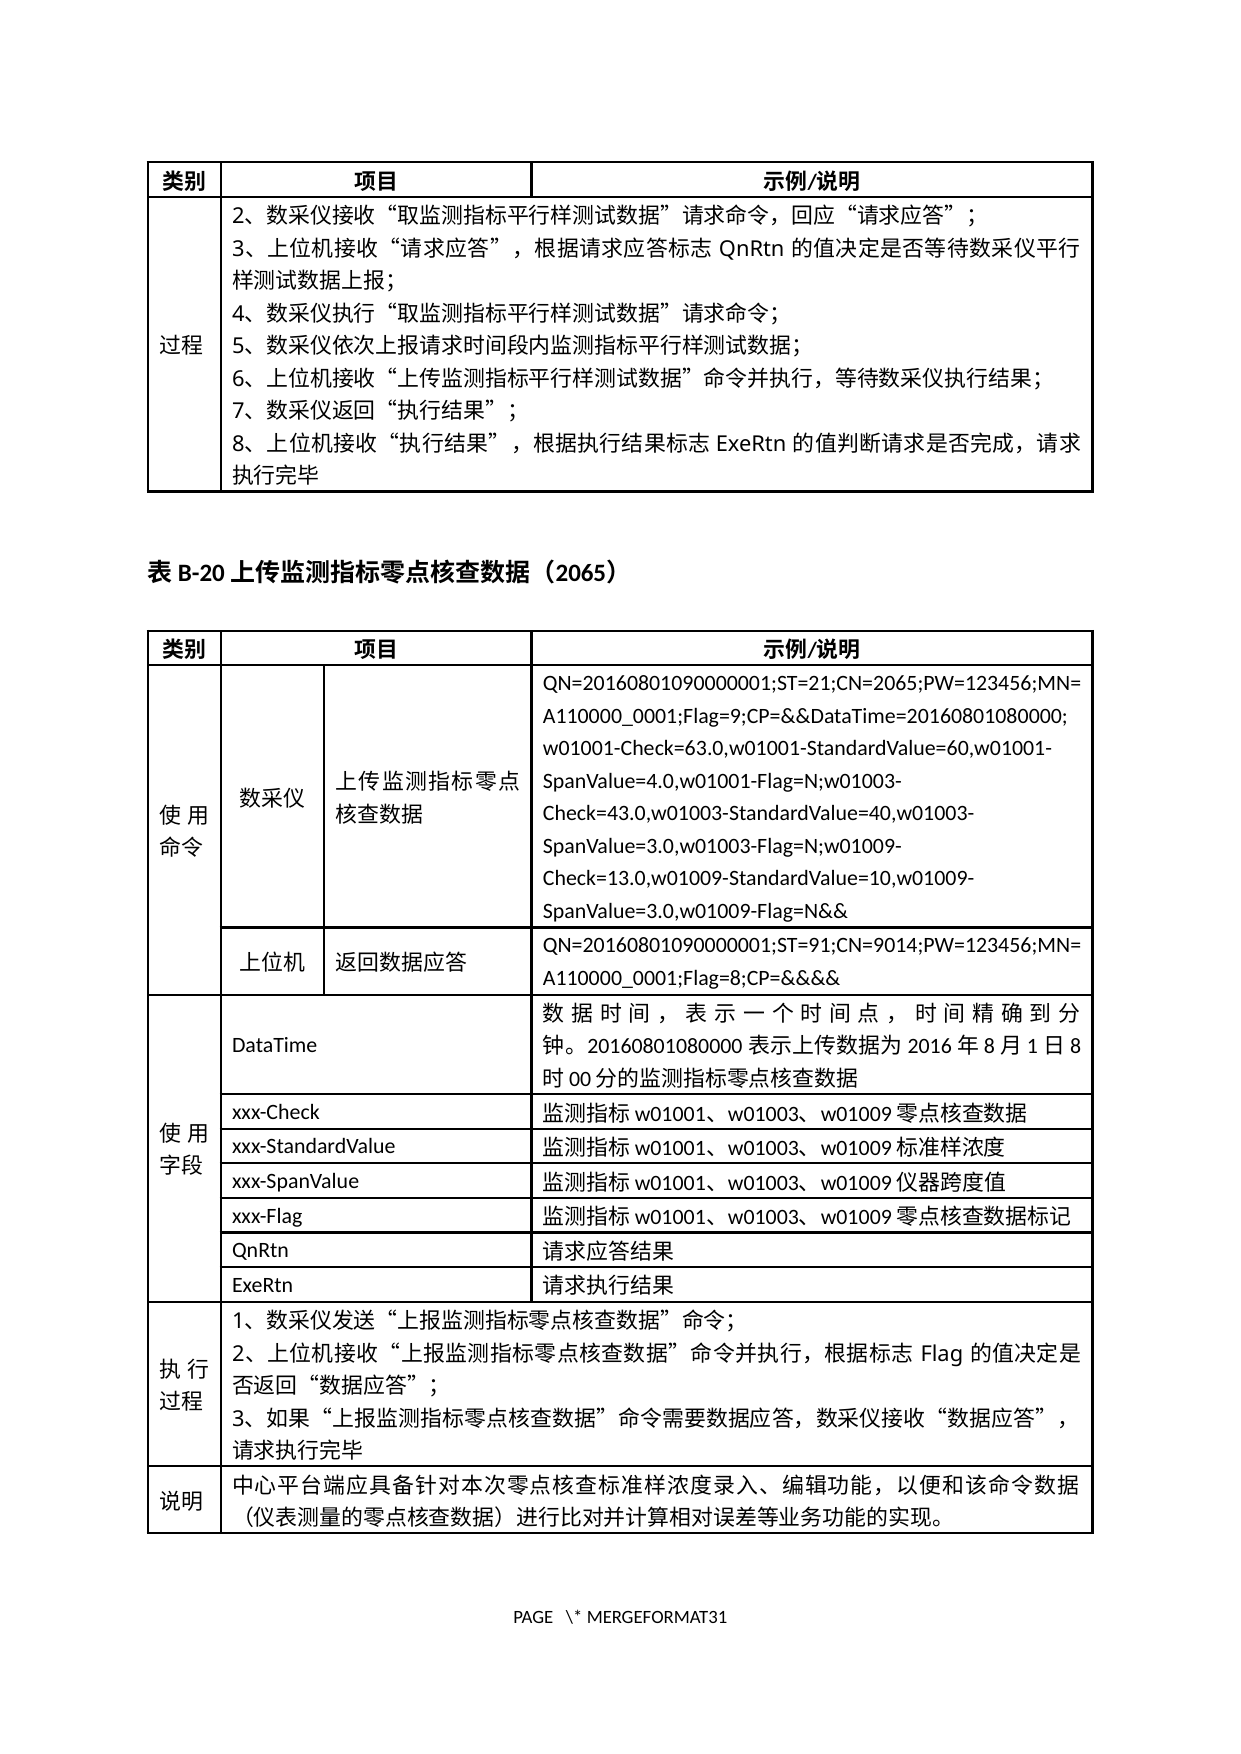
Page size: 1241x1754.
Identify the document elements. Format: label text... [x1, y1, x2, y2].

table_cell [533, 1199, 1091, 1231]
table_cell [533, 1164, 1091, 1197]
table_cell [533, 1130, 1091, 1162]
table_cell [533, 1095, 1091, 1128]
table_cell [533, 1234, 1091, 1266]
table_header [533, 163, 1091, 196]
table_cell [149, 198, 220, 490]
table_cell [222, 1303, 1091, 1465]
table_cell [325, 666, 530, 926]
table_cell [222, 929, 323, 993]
subtitle 表B-20 上传监测指标零点核查数据（2065） [148, 538, 1092, 603]
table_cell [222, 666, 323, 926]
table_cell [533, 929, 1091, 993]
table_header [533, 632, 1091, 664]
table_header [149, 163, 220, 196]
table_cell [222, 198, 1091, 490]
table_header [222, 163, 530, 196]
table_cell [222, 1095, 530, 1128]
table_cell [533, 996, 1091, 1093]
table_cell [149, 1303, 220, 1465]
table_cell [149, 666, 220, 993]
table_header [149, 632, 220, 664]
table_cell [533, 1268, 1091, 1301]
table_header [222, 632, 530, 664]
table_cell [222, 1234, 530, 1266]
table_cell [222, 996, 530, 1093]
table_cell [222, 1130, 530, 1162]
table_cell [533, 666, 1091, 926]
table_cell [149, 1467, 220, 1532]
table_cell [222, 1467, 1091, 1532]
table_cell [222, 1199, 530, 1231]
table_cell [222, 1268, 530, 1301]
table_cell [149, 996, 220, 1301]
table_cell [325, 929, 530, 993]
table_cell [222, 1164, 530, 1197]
